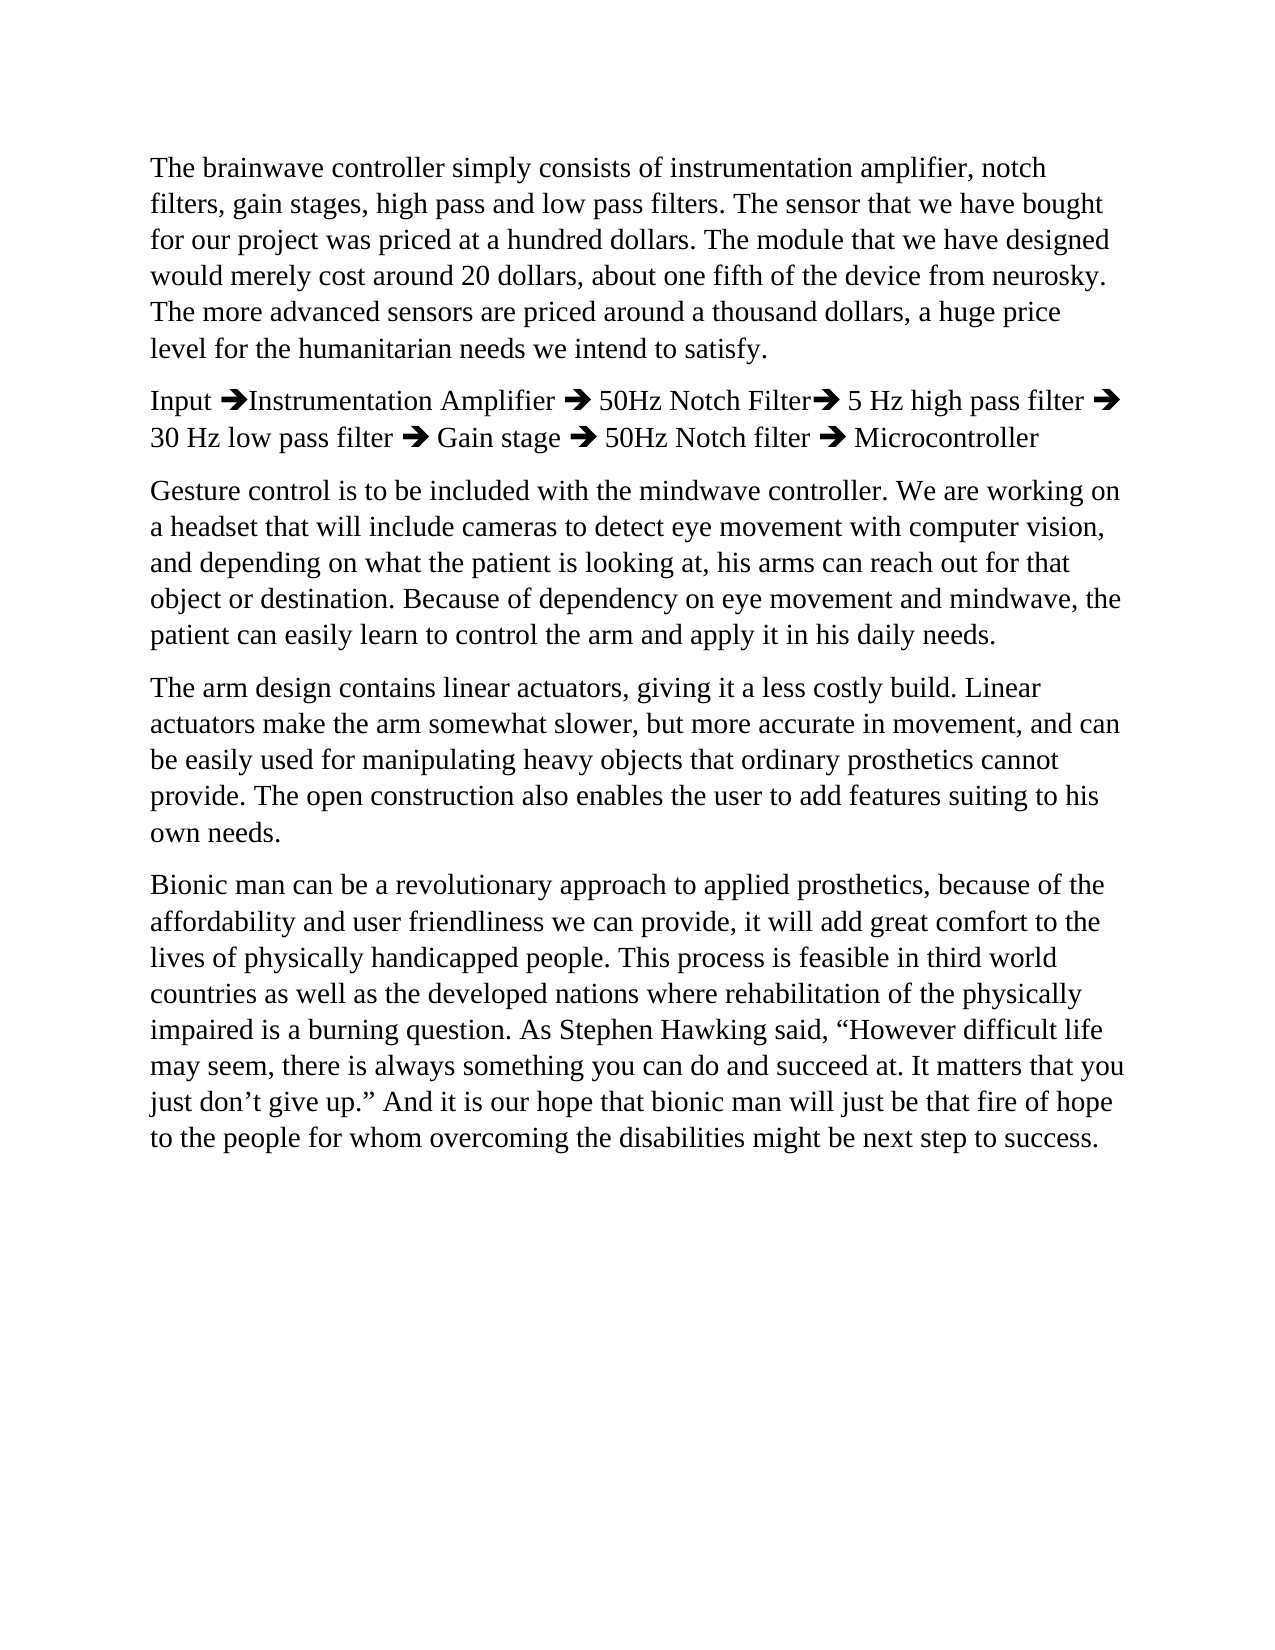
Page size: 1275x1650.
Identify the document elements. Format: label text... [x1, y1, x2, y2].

text Bionic man can be a revolutionary approach to applied prosthetics, because of the affordability and user friendliness we can provide, it will add great comfort to the lives of physically handicapped people. This process is feasible in third world countries as well as the developed nations where rehabilitation of the physically impaired is a burning question. As Stephen Hawking said, “However difficult life may seem, there is always something you can do and succeed at. It matters that you just don’t give up.” And it is our hope that bionic man will just be that fire of hope to the people for whom overcoming the disabilities might be next step to success. [150, 867, 1125, 1154]
text The brainwave controller simply consists of instrumentation amplifier, notch filters, gain stages, high pass and low pass filters. The sensor that we have bought for our project was priced at a hundred dollars. The module that we have designed would merely cost around 20 dollars, about one fifth of the device from neurosky. The more advanced sensors are priced around a thousand dollars, a huge price level for the humanitarian needs we intend to satisfy. [150, 150, 1125, 364]
text The arm design contains linear actuators, giving it a less costly build. Linear actuators make the arm somewhat slower, but more accurate in movement, and can be easily used for manipulating heavy objects that ordinary prosthetics cannot provide. The open construction also enables the user to add features suiting to his own needs. [150, 670, 1125, 848]
text Input Instrumentation Amplifier 50Hz Notch Filter 5 Hz high pass filter 30 Hz low pass filter Gain stage 50Hz Notch filter Microcontroller [150, 383, 1125, 453]
text Gesture control is to be included with the mindwave controller. We are working on a headset that will include cameras to detect eye movement with computer vision, and depending on what the patient is looking at, his arms can reach out for that object or destination. Because of dependency on eye movement and mindwave, the patient can easily learn to control the arm and apply it in his daily needs. [150, 473, 1125, 651]
